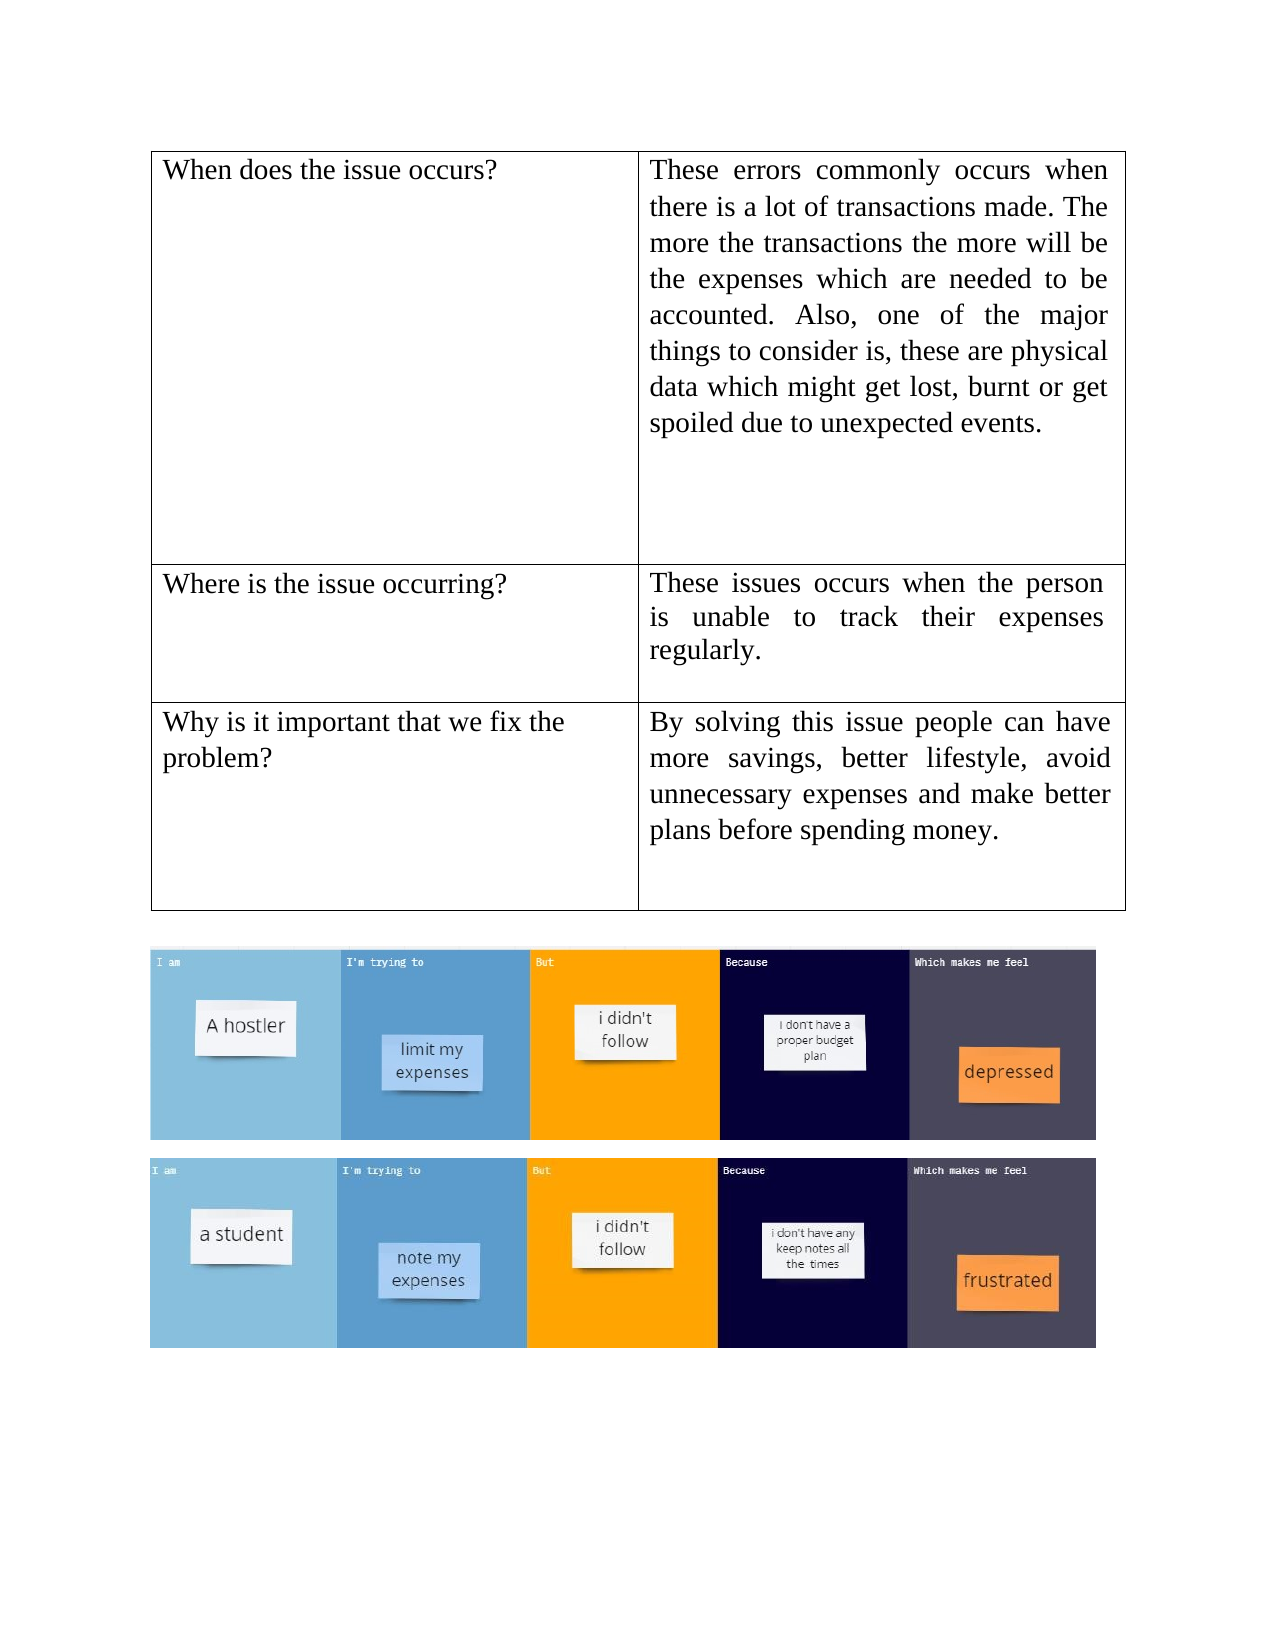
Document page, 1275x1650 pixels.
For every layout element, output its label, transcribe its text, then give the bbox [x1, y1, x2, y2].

table_cell Why is it important that we fix the problem? [152, 703, 638, 910]
table_cell By solving this issue people can have more savings, better lifestyle, avoid unnecessary expenses and make better plans before spending money. [639, 703, 1125, 910]
table_cell When does the issue occurs? [152, 152, 638, 564]
picture [150, 1158, 1096, 1348]
picture [150, 946, 1096, 1140]
table_cell Where is the issue occurring? [152, 565, 638, 702]
table_cell These issues occurs when the person is unable to track their expenses regularly. [639, 565, 1125, 702]
table_cell These errors commonly occurs when there is a lot of transactions made. The more the transactions the more will be the expenses which are needed to be accounted. Also, one of the major things to consider is, these are physical data which might get lost, burnt or get spoiled due to unexpected events. [639, 152, 1125, 564]
